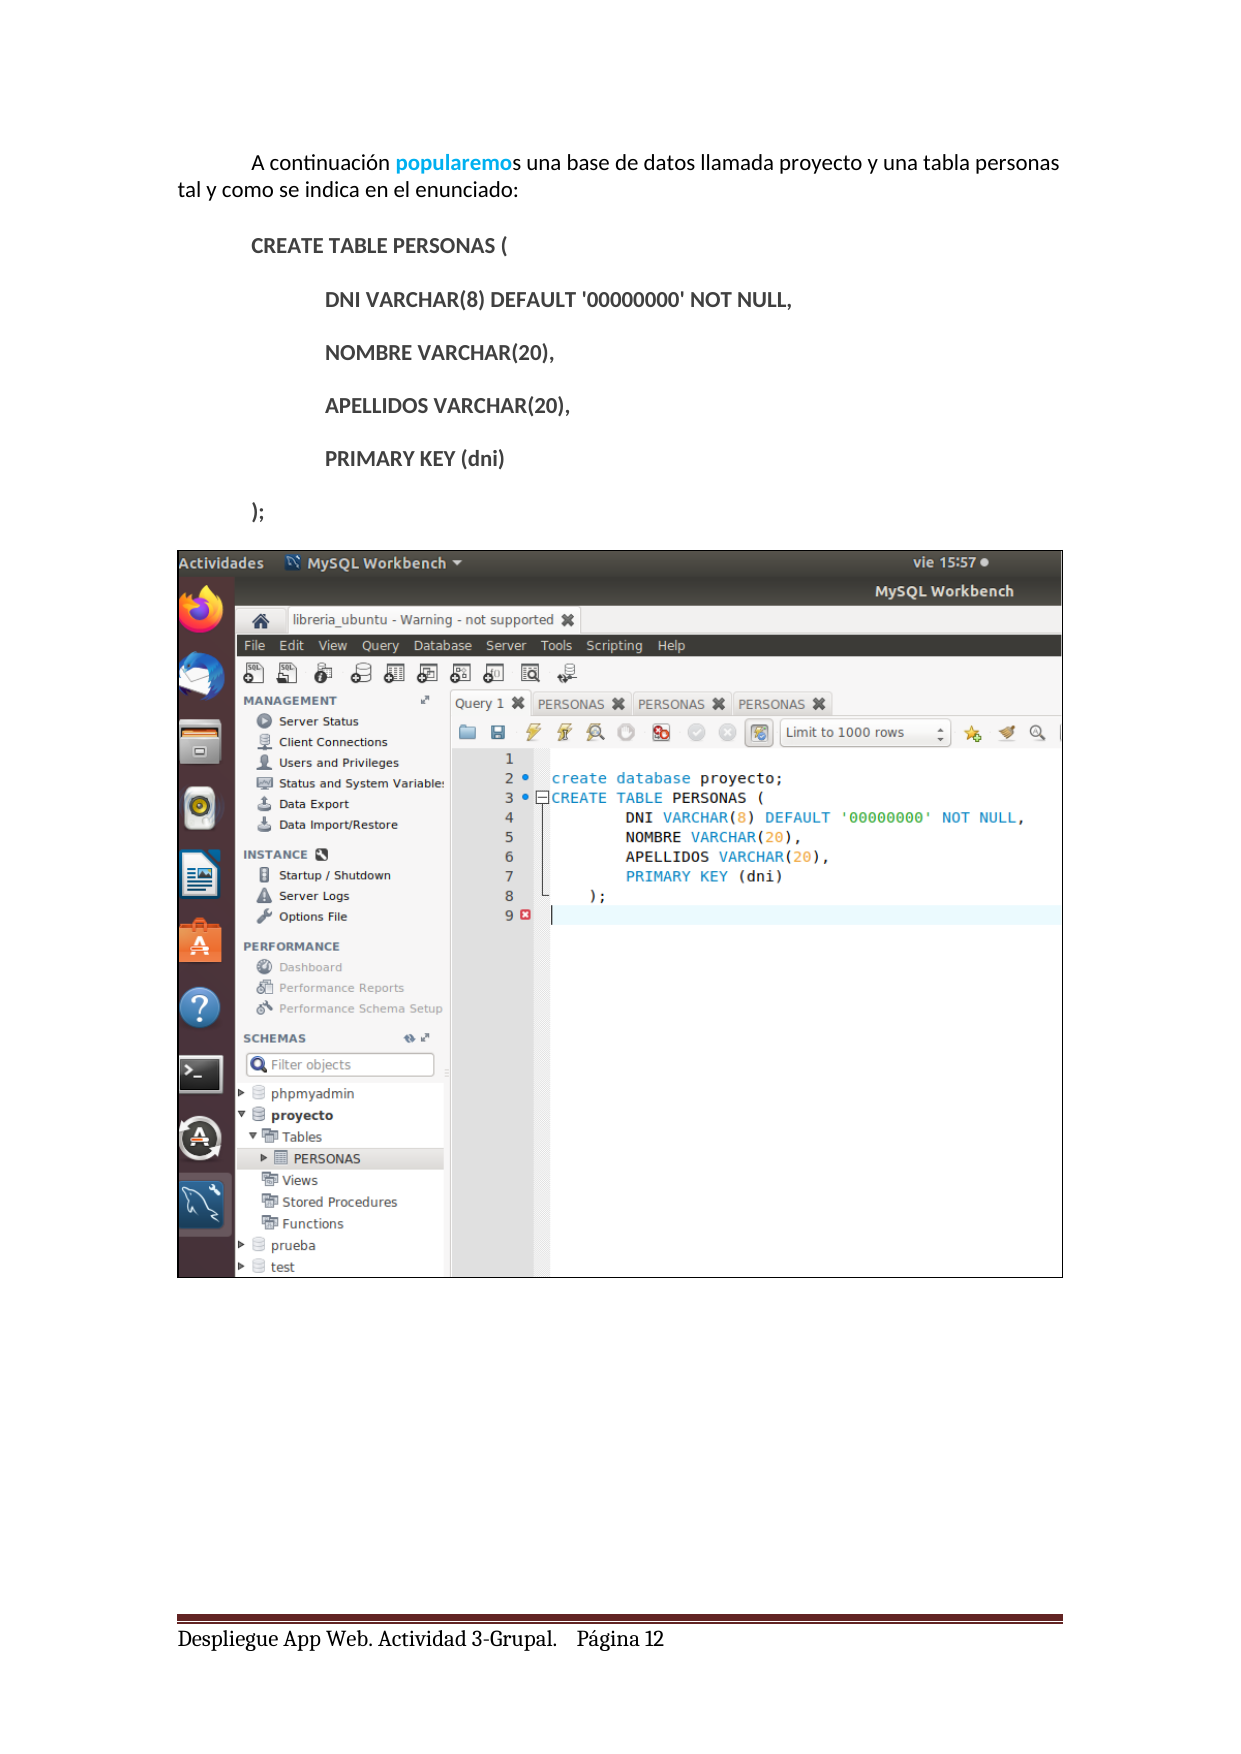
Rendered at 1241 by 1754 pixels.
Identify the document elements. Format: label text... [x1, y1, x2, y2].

text APELLIDOS VARCHAR(20), [177, 391, 1063, 419]
text A continuación popularemos una base de datos llamada proyecto y una tabla personas tal y como se indica en el enunciado: [177, 148, 1063, 204]
text ); [177, 497, 1063, 525]
text NOMBRE VARCHAR(20), [177, 338, 1063, 366]
text DNI VARCHAR(8) DEFAULT '00000000' NOT NULL, [177, 285, 1063, 313]
text PRIMARY KEY (dni) [177, 444, 1063, 472]
text CREATE TABLE PERSONAS ( [177, 232, 1063, 260]
picture [179, 551, 1062, 1277]
